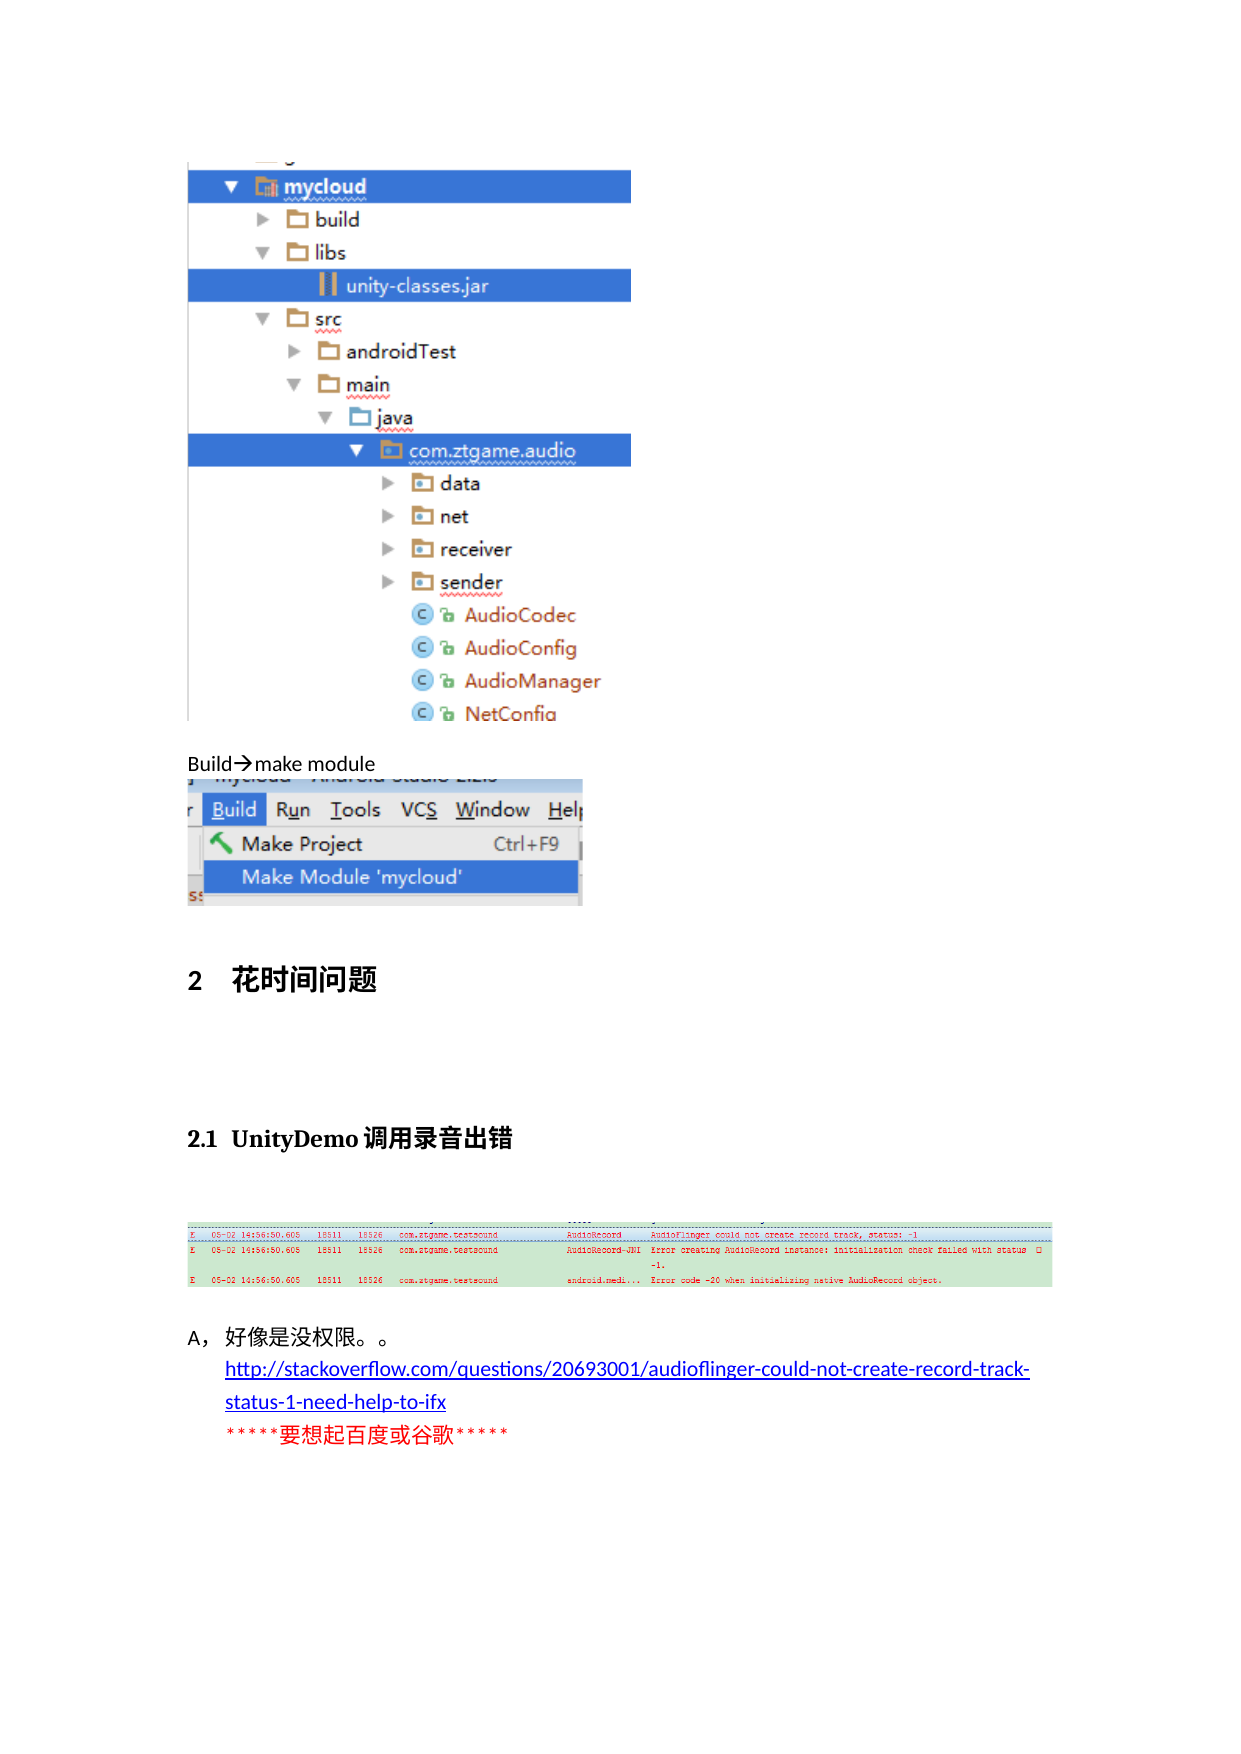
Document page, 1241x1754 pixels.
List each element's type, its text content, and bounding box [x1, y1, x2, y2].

text Buildmake module [187, 747, 1053, 779]
picture [187, 1222, 1053, 1287]
text http://stackoverflow.com/questions/20693001/audioflinger-could-not-create-record-track-status-1-need-help-to-ifx [225, 1352, 1053, 1417]
subtitle 花时间问题 [187, 945, 1053, 1010]
picture [187, 779, 583, 906]
list 好像是没权限。。 [187, 1320, 1053, 1352]
text *****要想起百度或谷歌***** [225, 1417, 1053, 1450]
picture [187, 162, 631, 721]
subtitle UnityDemo调用录音出错 [187, 1104, 1053, 1169]
